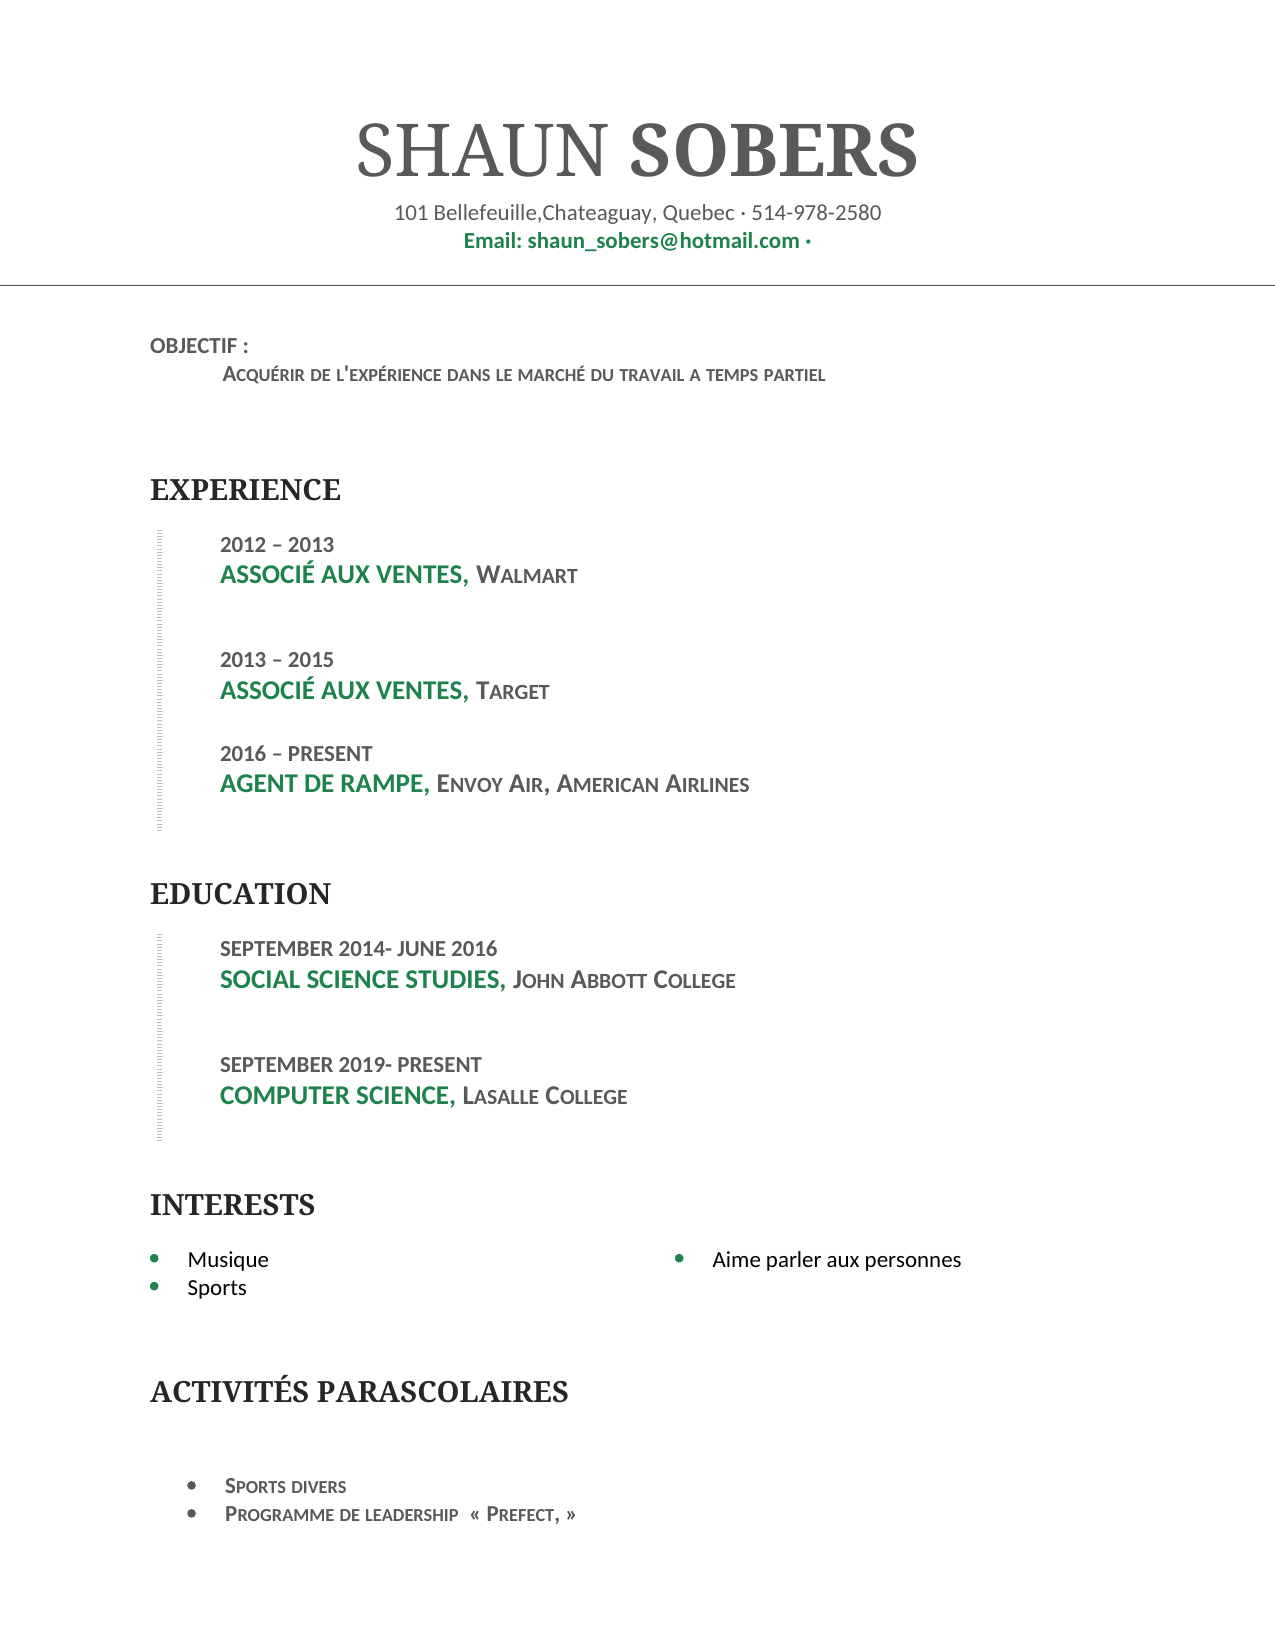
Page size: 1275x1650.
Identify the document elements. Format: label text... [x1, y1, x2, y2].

table_header Musique Sports [150, 1245, 637, 1329]
subtitle Activités parascolaires [150, 1371, 1125, 1411]
table_header 2012 – 2013 Associé Aux Ventes, Walmart [160, 530, 1125, 623]
table_header Shaun Sobers 101 Bellefeuille,Chateaguay, Quebec 514-978-2580 Email: shaun_sobers@hotmail.com [150, 99, 1125, 286]
table_header September 2014- June 2016 Social Science Studies, John Abbott College [160, 934, 1125, 1027]
subtitle Interests [150, 1185, 1125, 1224]
table_cell Objectif : Acquérir de l'expérience dans le marché du travail a temps partiel [150, 286, 1125, 427]
table_cell 2013 – 2015 Associé Aux Ventes, Target 2016 – Present Agent de rampe, Envoy Air, American Airlines [160, 623, 1125, 832]
list Sports divers [187, 1471, 1125, 1499]
table_cell September 2019- Present Computer Science, Lasalle College [160, 1027, 1125, 1143]
list Programme de leadership « Prefect, » [187, 1499, 1125, 1527]
table_header Aime parler aux personnes [638, 1245, 1125, 1329]
